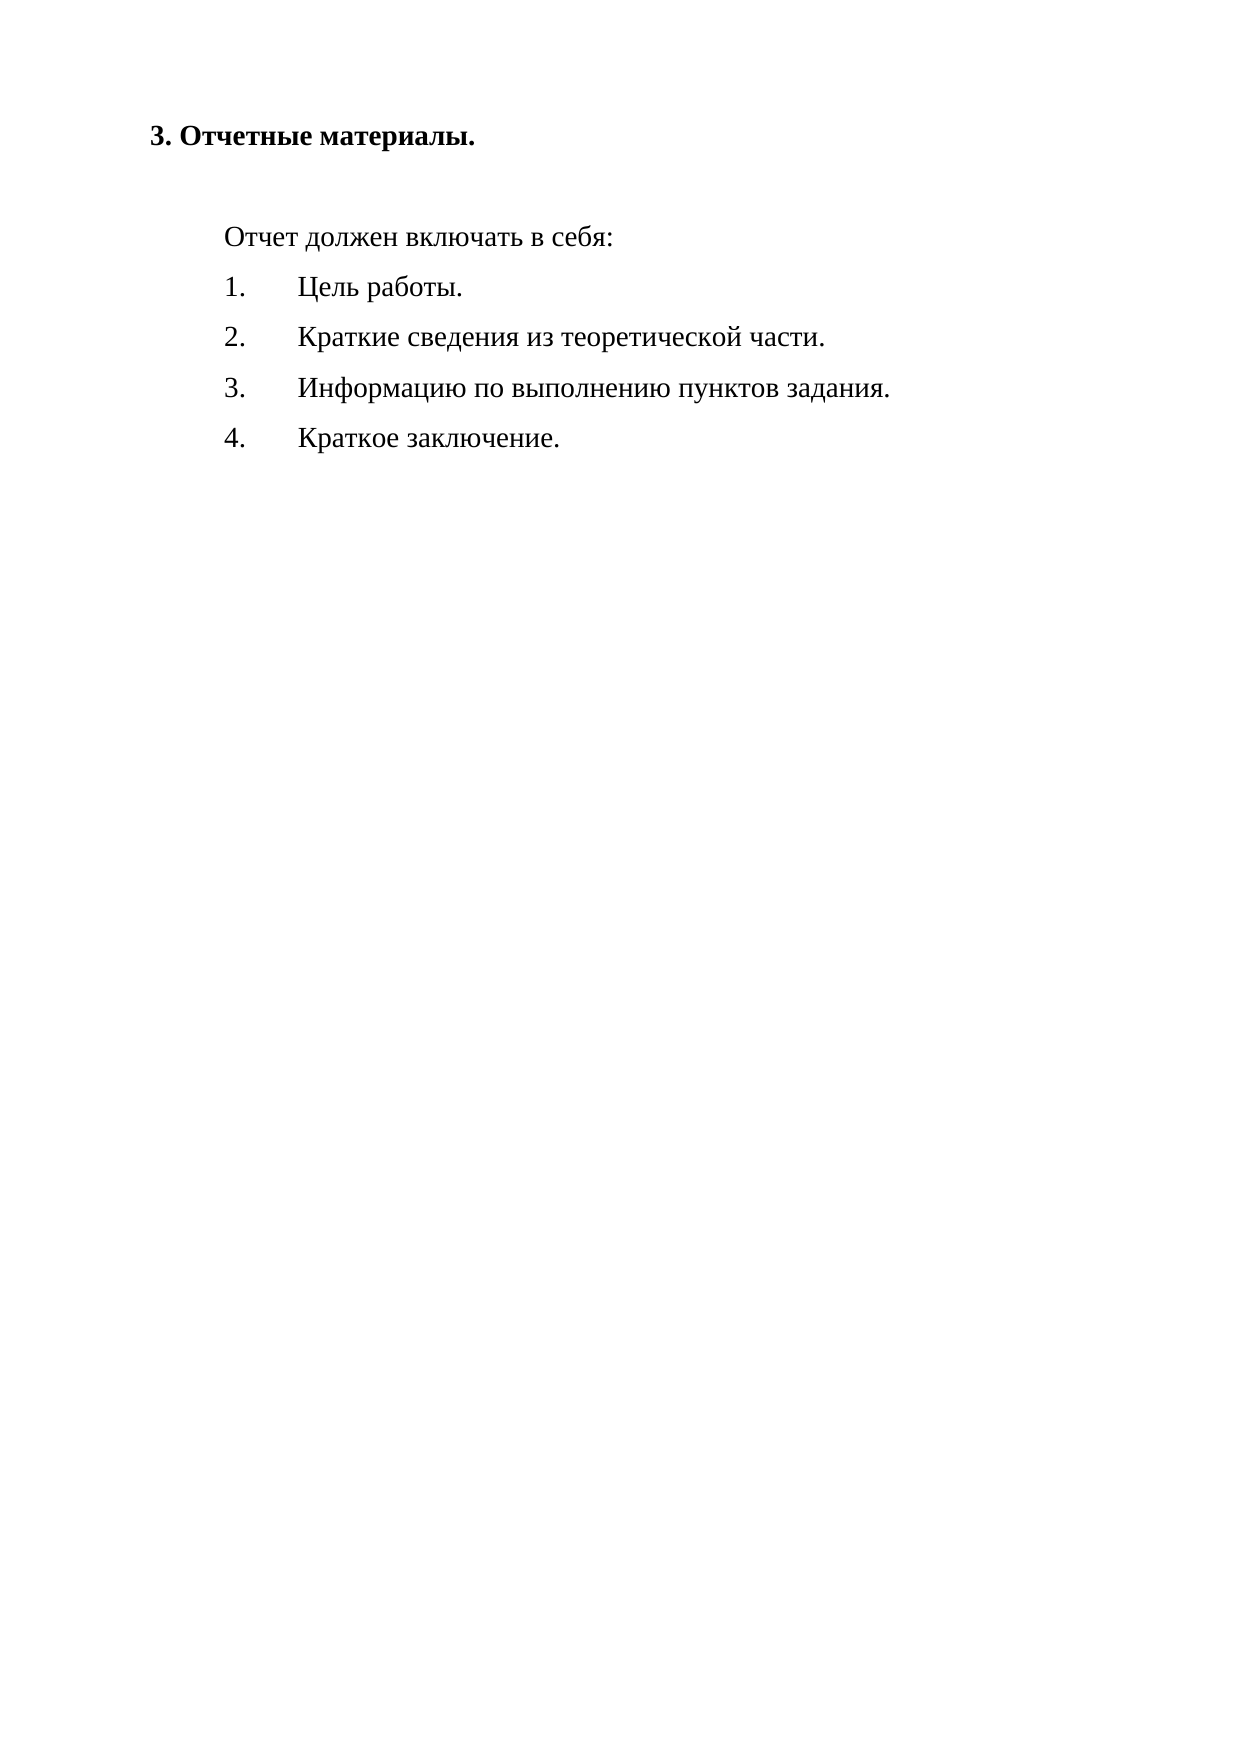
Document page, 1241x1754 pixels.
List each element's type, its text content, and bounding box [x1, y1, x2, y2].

text 3. Отчетные материалы. [150, 118, 1152, 152]
text 1. Цель работы. [150, 269, 1152, 303]
text 3. Информацию по выполнению пунктов задания. [150, 370, 1152, 403]
list Краткое заключение. [224, 420, 1152, 453]
text 2. Краткие сведения из теоретической части. [150, 319, 1152, 353]
text Отчет должен включать в себя: [150, 219, 1152, 252]
